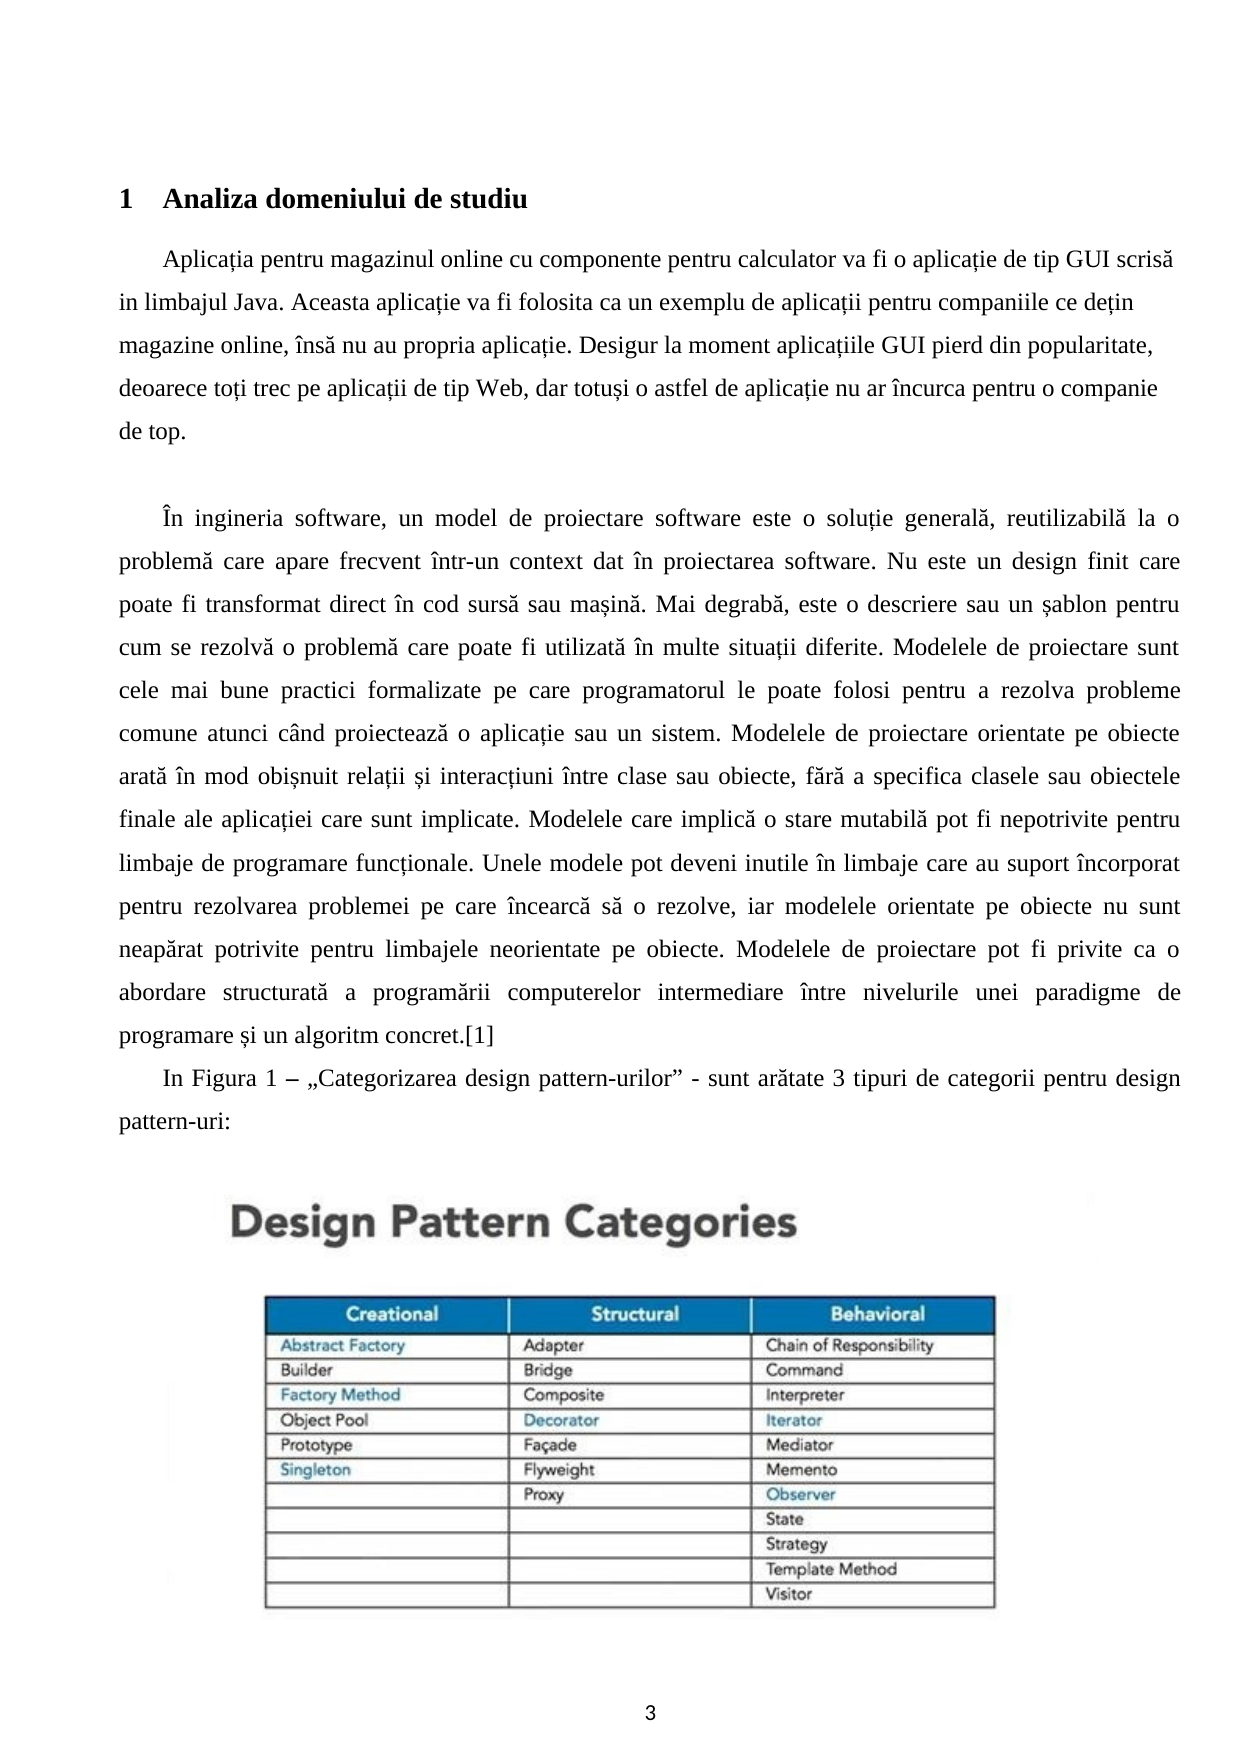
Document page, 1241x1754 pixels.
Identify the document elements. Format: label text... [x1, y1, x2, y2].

text Aplicația pentru magazinul online cu componente pentru calculator va fi o aplicație de tip GUI scrisă in limbajul Java. Aceasta aplicație va fi folosita ca un exemplu de aplicații pentru companiile ce dețin magazine online, însă nu au propria aplicație. Desigur la moment aplicațiile GUI pierd din popularitate, deoarece toți trec pe aplicații de tip Web, dar totuși o astfel de aplicație nu ar încurca pentru o companie de top. [118, 244, 1182, 445]
text In Figura 1 – „Categorizarea design pattern-urilor” - sunt arătate 3 tipuri de categorii pentru design pattern-uri: [118, 1063, 1182, 1135]
text În ingineria software, un model de proiectare software este o soluție generală, reutilizabilă la o problemă care apare frecvent într-un context dat în proiectarea software. Nu este un design finit care poate fi transformat direct în cod sursă sau mașină. Mai degrabă, este o descriere sau un șablon pentru cum se rezolvă o problemă care poate fi utilizată în multe situații diferite. Modelele de proiectare sunt cele mai bune practici formalizate pe care programatorul le poate folosi pentru a rezolva probleme comune atunci când proiectează o aplicație sau un sistem. Modelele de proiectare orientate pe obiecte arată în mod obișnuit relații și interacțiuni între clase sau obiecte, fără a specifica clasele sau obiectele finale ale aplicației care sunt implicate. Modelele care implică o stare mutabilă pot fi nepotrivite pentru limbaje de programare funcționale. Unele modele pot deveni inutile în limbaje care au suport încorporat pentru rezolvarea problemei pe care încearcă să o rezolve, iar modelele orientate pe obiecte nu sunt neapărat potrivite pentru limbajele neorientate pe obiecte. Modelele de proiectare pot fi privite ca o abordare structurată a programării computerelor intermediare între nivelurile unei paradigme de programare și un algoritm concret.[1] [118, 503, 1182, 1049]
picture [162, 1192, 1100, 1620]
subtitle Analiza domeniului de studiu [118, 181, 1182, 214]
